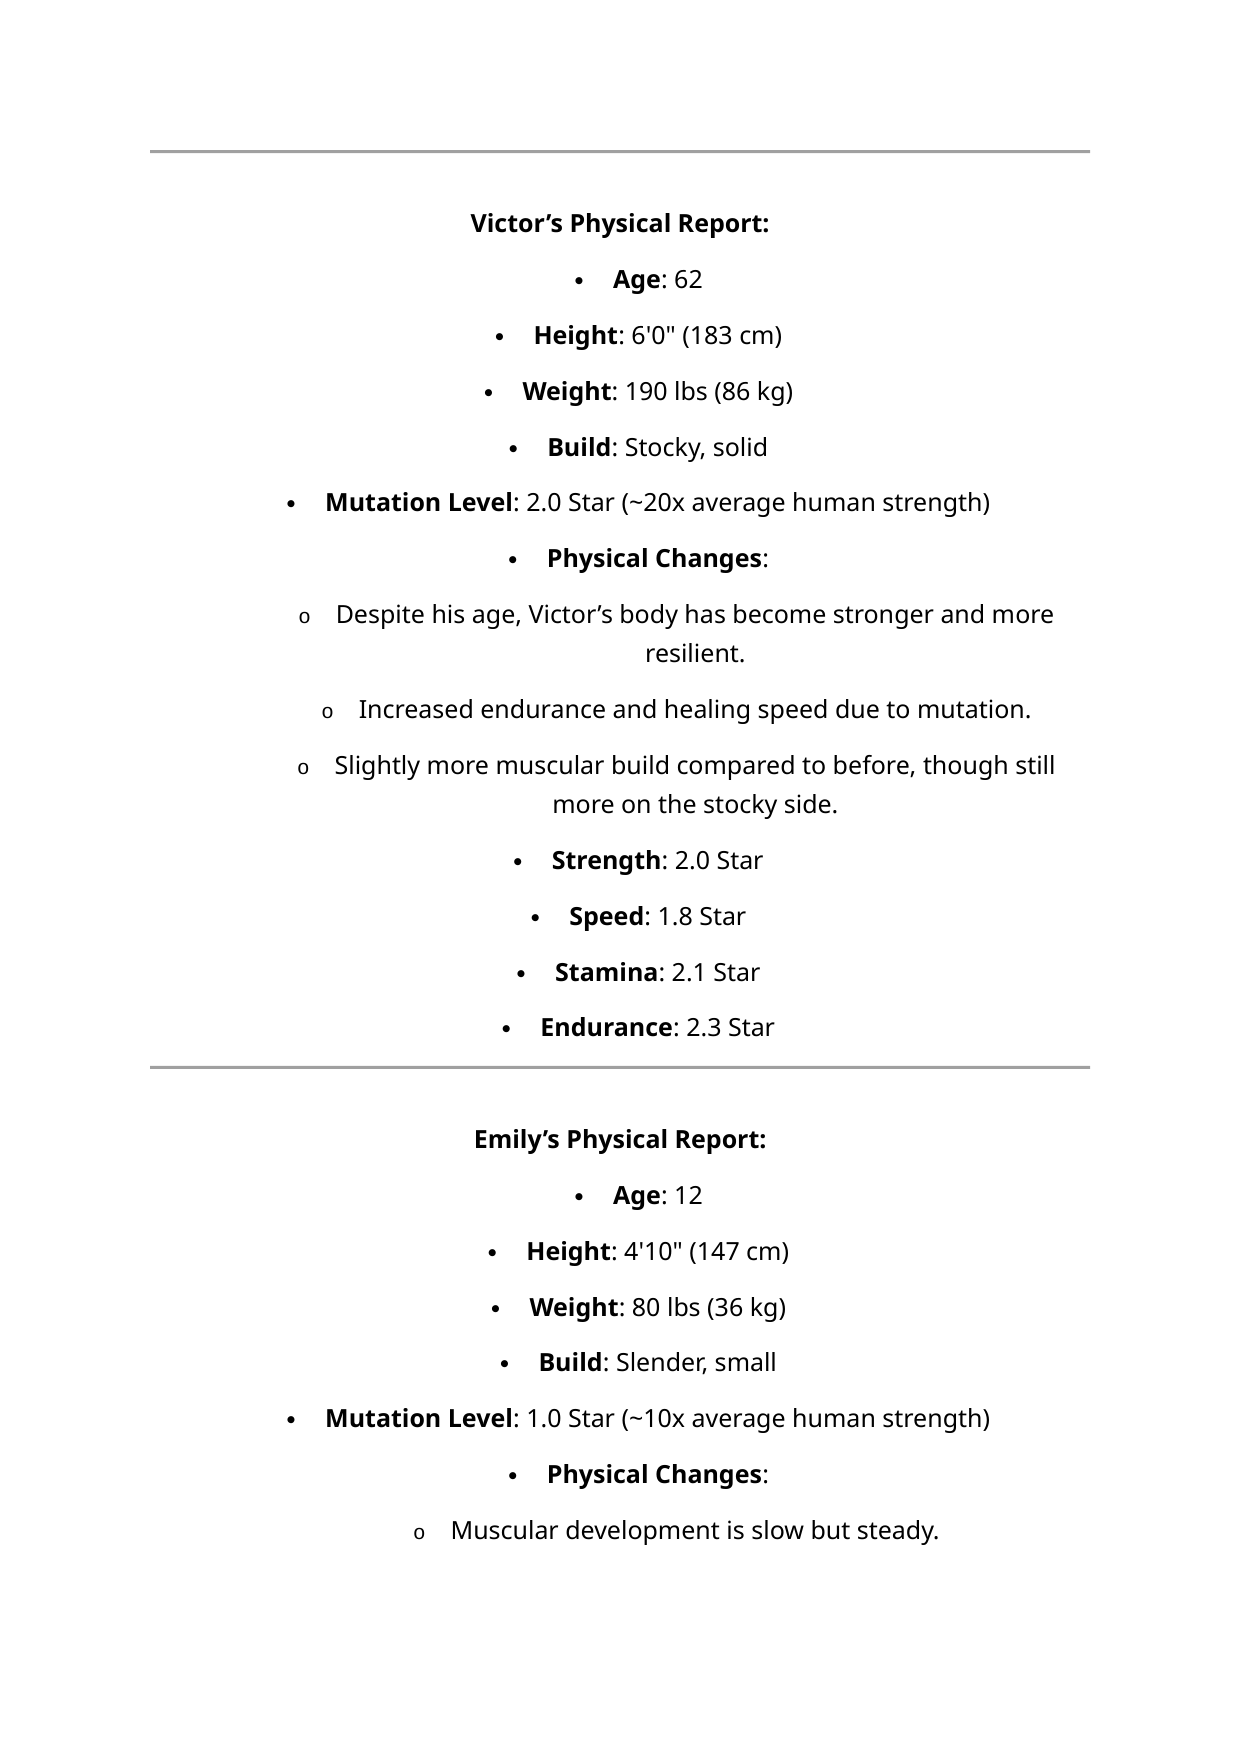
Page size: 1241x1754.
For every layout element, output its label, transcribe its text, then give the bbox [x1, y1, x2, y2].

list Build: Slender, small [187, 1345, 1090, 1379]
text Emily’s Physical Report: [150, 1122, 1090, 1156]
list Endurance: 2.3 Star [187, 1010, 1090, 1044]
list Physical Changes: [187, 541, 1090, 575]
list Age: 62 [187, 262, 1090, 296]
list Mutation Level: 2.0 Star (~20x average human strength) [187, 485, 1090, 519]
list Build: Stocky, solid [187, 429, 1090, 463]
list Physical Changes: [187, 1457, 1090, 1491]
list Age: 12 [187, 1177, 1090, 1212]
list Stamina: 2.1 Star [187, 954, 1090, 988]
text Victor’s Physical Report: [150, 206, 1090, 240]
list Despite his age, Victor’s body has become stronger and more resilient. [262, 597, 1090, 670]
list Weight: 80 lbs (36 kg) [187, 1289, 1090, 1323]
list Muscular development is slow but steady. [262, 1512, 1090, 1547]
list Mutation Level: 1.0 Star (~10x average human strength) [187, 1401, 1090, 1435]
list Speed: 1.8 Star [187, 898, 1090, 932]
list Height: 6'0" (183 cm) [187, 317, 1090, 352]
list Strength: 2.0 Star [187, 842, 1090, 877]
list Increased endurance and healing speed due to mutation. [262, 692, 1090, 726]
list Slightly more muscular build compared to before, though still more on the stocky side. [262, 747, 1090, 821]
list Weight: 190 lbs (86 kg) [187, 373, 1090, 407]
list Height: 4'10" (147 cm) [187, 1233, 1090, 1267]
